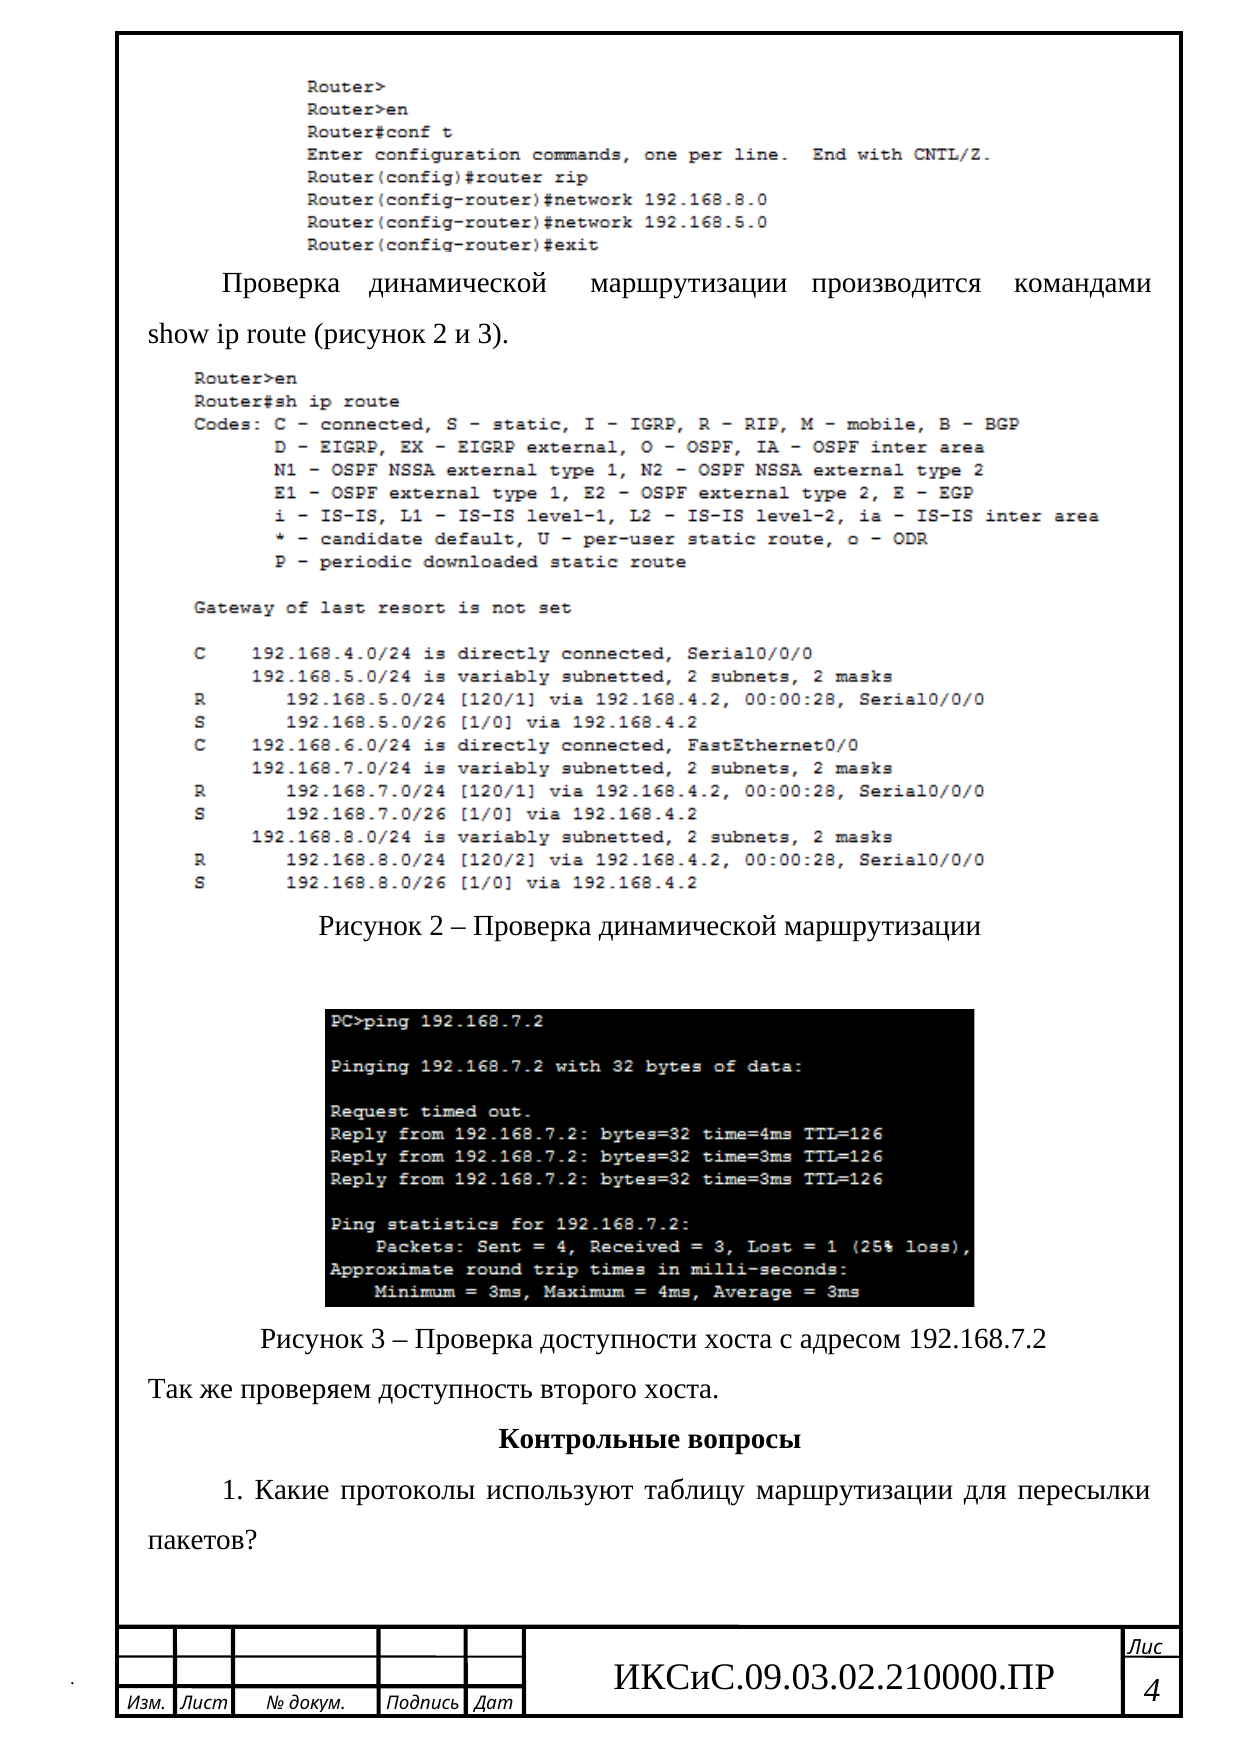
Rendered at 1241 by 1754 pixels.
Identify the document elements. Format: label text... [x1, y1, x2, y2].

text 1. Какие протоколы используют таблицу маршрутизации для пересылки пакетов? [148, 1472, 1152, 1556]
picture [325, 1009, 975, 1307]
text Рисунок 2 – Проверка динамической маршрутизации [148, 908, 1152, 942]
text Рисунок 3 – Проверка доступности хоста с адресом 192.168.7.2 [148, 1321, 1152, 1354]
text Контрольные вопросы [148, 1422, 1152, 1455]
picture [192, 366, 1108, 895]
picture [304, 73, 996, 252]
text Так же проверяем доступность второго хоста. [148, 1371, 1152, 1405]
text Проверка динамической маршрутизации производится командами show ip route (рисунок 2 и 3). [148, 266, 1152, 349]
